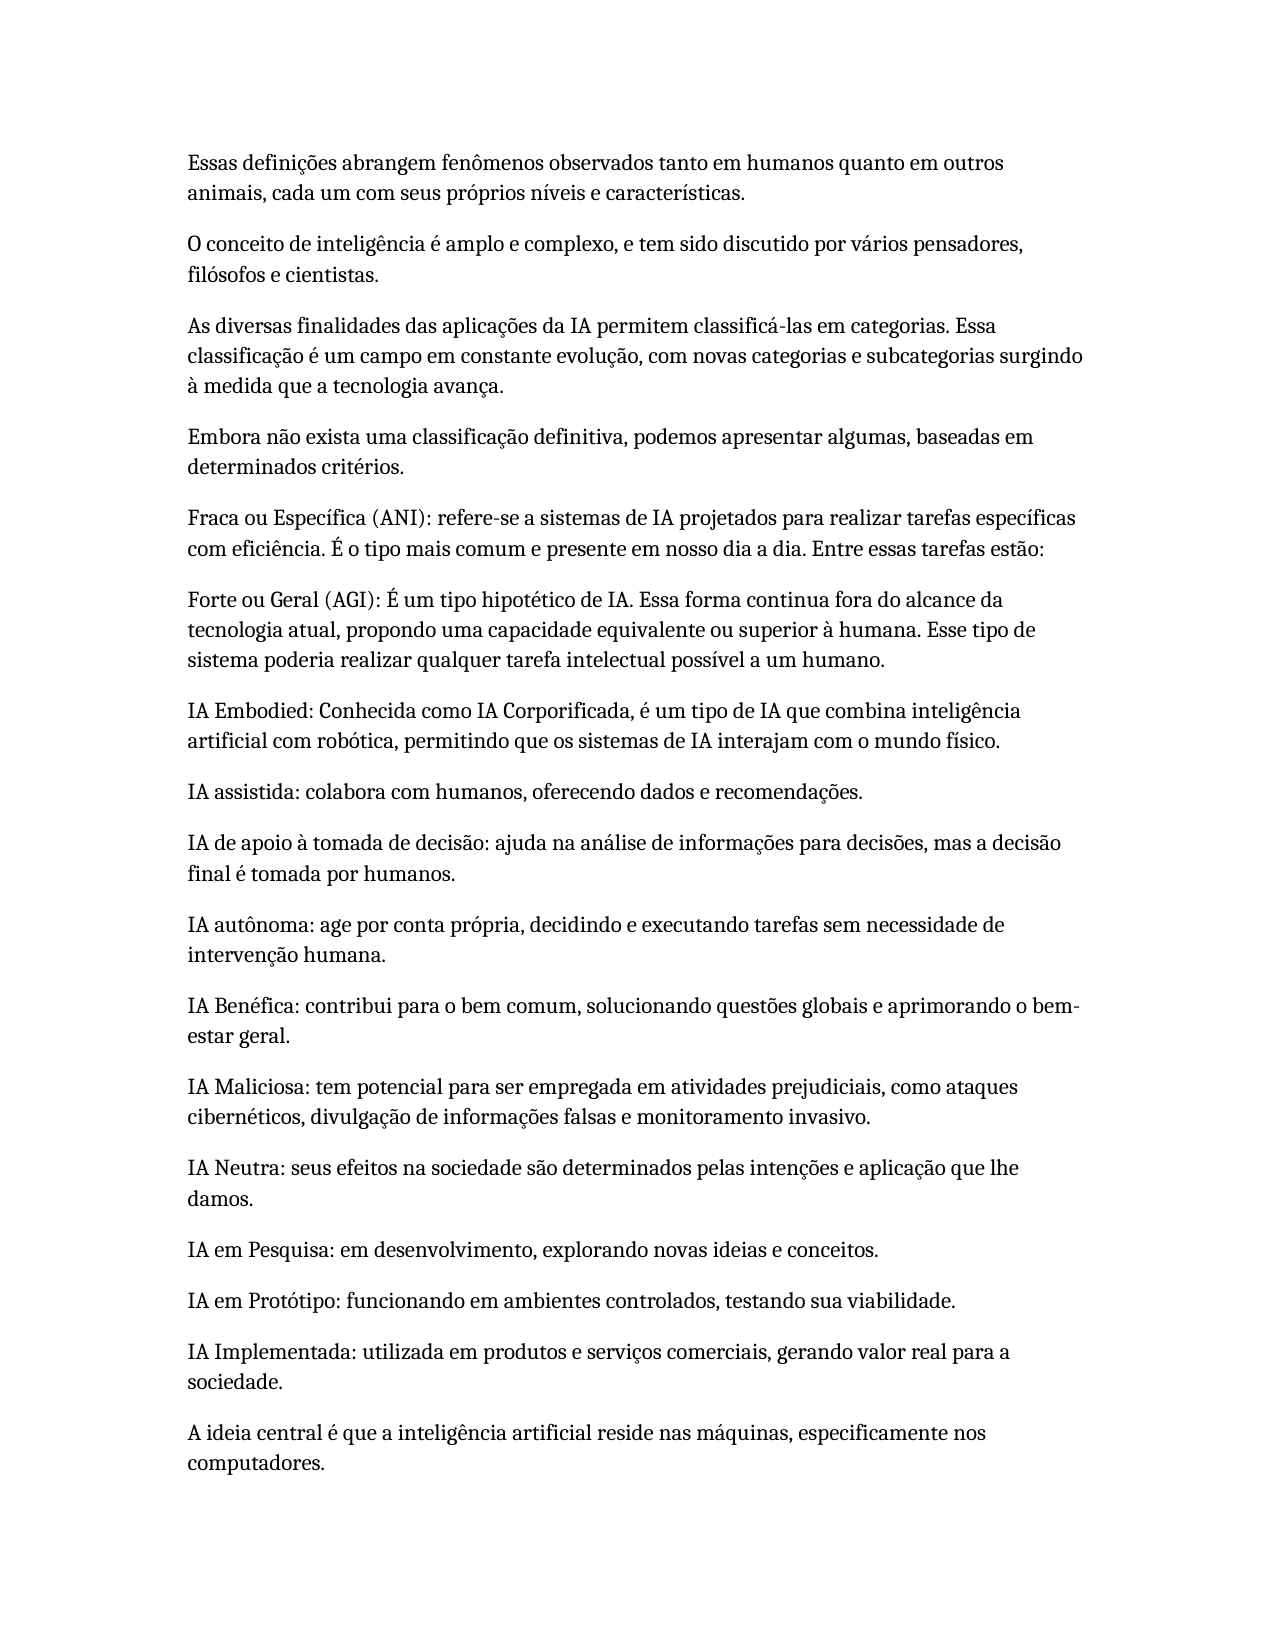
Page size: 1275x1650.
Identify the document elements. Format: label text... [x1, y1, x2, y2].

text IA Neutra: seus efeitos na sociedade são determinados pelas intenções e aplicação que lhe damos. [187, 1155, 1087, 1212]
text IA Implementada: utilizada em produtos e serviços comerciais, gerando valor real para a sociedade. [187, 1338, 1087, 1395]
text O conceito de inteligência é amplo e complexo, e tem sido discutido por vários pensadores, filósofos e cientistas. [187, 231, 1087, 288]
text A ideia central é que a inteligência artificial reside nas máquinas, especificamente nos computadores. [187, 1420, 1087, 1476]
text IA assistida: colabora com humanos, oferecendo dados e recomendações. [187, 779, 1087, 806]
text IA Maliciosa: tem potencial para ser empregada em atividades prejudiciais, como ataques cibernéticos, divulgação de informações falsas e monitoramento invasivo. [187, 1074, 1087, 1131]
text Fraca ou Específica (ANI): refere-se a sistemas de IA projetados para realizar tarefas específicas com eficiência. É o tipo mais comum e presente em nosso dia a dia. Entre essas tarefas estão: [187, 505, 1087, 562]
text Forte ou Geral (AGI): É um tipo hipotético de IA. Essa forma continua fora do alcance da tecnologia atual, propondo uma capacidade equivalente ou superior à humana. Esse tipo de sistema poderia realizar qualquer tarefa intelectual possível a um humano. [187, 586, 1087, 673]
text IA Benéfica: contribui para o bem comum, solucionando questões globais e aprimorando o bem-estar geral. [187, 993, 1087, 1049]
text As diversas finalidades das aplicações da IA permitem classificá-las em categorias. Essa classificação é um campo em constante evolução, com novas categorias e subcategorias surgindo à medida que a tecnologia avança. [187, 312, 1087, 399]
text Embora não exista uma classificação definitiva, podemos apresentar algumas, baseadas em determinados critérios. [187, 424, 1087, 481]
text IA autônoma: age por conta própria, decidindo e executando tarefas sem necessidade de intervenção humana. [187, 911, 1087, 968]
text IA Embodied: Conhecida como IA Corporificada, é um tipo de IA que combina inteligência artificial com robótica, permitindo que os sistemas de IA interajam com o mundo físico. [187, 698, 1087, 754]
text IA em Protótipo: funcionando em ambientes controlados, testando sua viabilidade. [187, 1287, 1087, 1314]
text Essas definições abrangem fenômenos observados tanto em humanos quanto em outros animais, cada um com seus próprios níveis e características. [187, 150, 1087, 207]
text IA de apoio à tomada de decisão: ajuda na análise de informações para decisões, mas a decisão final é tomada por humanos. [187, 830, 1087, 887]
text IA em Pesquisa: em desenvolvimento, explorando novas ideias e conceitos. [187, 1236, 1087, 1263]
